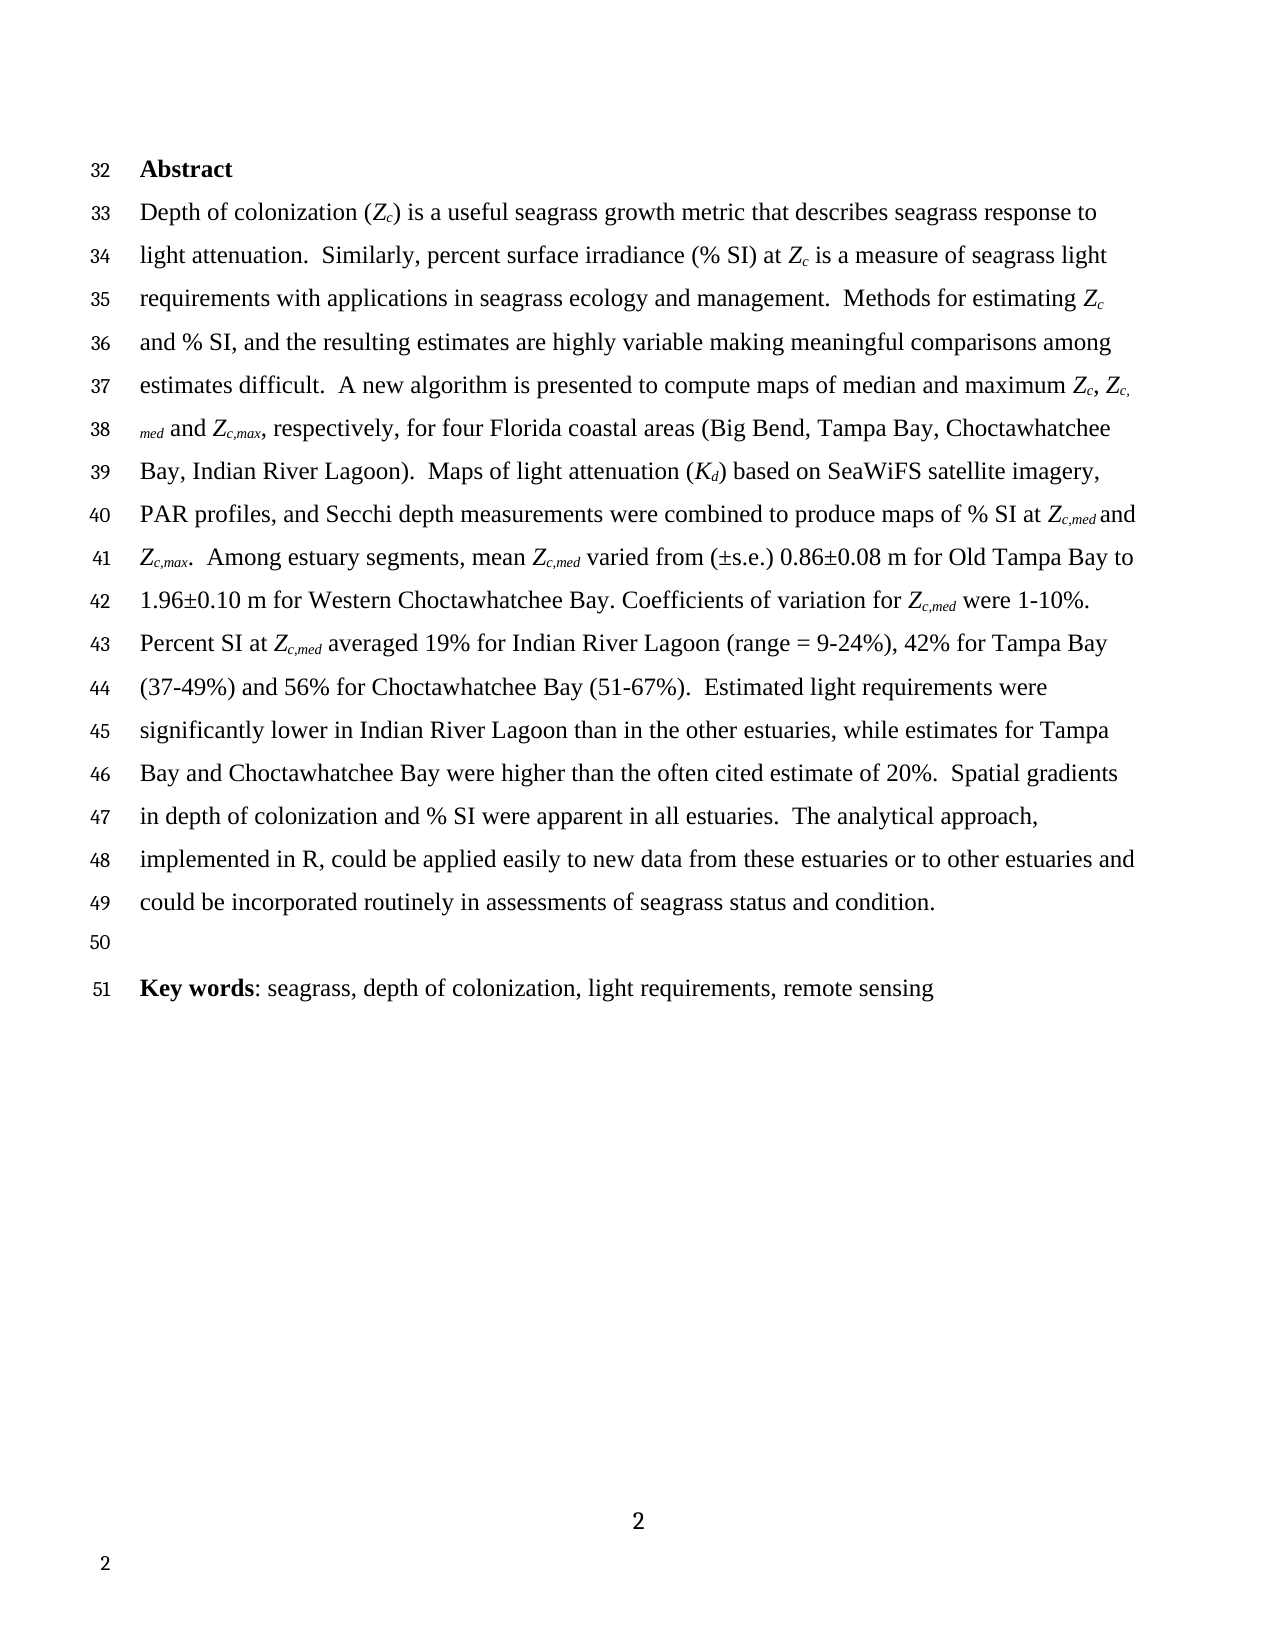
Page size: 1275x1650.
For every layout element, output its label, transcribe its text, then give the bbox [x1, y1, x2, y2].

text Key words: seagrass, depth of colonization, light requirements, remote sensingIntroduction [139, 973, 1137, 1002]
text Depth of colonization (Zc) is a useful seagrass growth metric that describes seagrass response to light attenuation. Similarly, percent surface irradiance (% SI) at Zc is a measure of seagrass light requirements with applications in seagrass ecology and management. Methods for estimating Zc and % SI, and the resulting estimates are highly variable making meaningful comparisons among estimates difficult. A new algorithm is presented to compute maps of median and maximum Zc, Zc, med and Zc,max, respectively, for four Florida coastal areas (Big Bend, Tampa Bay, Choctawhatchee Bay, Indian River Lagoon). Maps of light attenuation (Kd) based on SeaWiFS satellite imagery, PAR profiles, and Secchi depth measurements were combined to produce maps of % SI at Zc,med and Zc,max. Among estuary segments, mean Zc,med varied from (±s.e.) 0.86±0.08 m for Old Tampa Bay to 1.96±0.10 m for Western Choctawhatchee Bay. Coefficients of variation for Zc,med were 1-10%. Percent SI at Zc,med averaged 19% for Indian River Lagoon (range = 9-24%), 42% for Tampa Bay (37-49%) and 56% for Choctawhatchee Bay (51-67%). Estimated light requirements were significantly lower in Indian River Lagoon than in the other estuaries, while estimates for Tampa Bay and Choctawhatchee Bay were higher than the often cited estimate of 20%. Spatial gradients in depth of colonization and % SI were apparent in all estuaries. The analytical approach, implemented in R, could be applied easily to new data from these estuaries or to other estuaries and could be incorporated routinely in assessments of seagrass status and condition. [139, 197, 1137, 916]
text Abstract [139, 154, 1137, 183]
